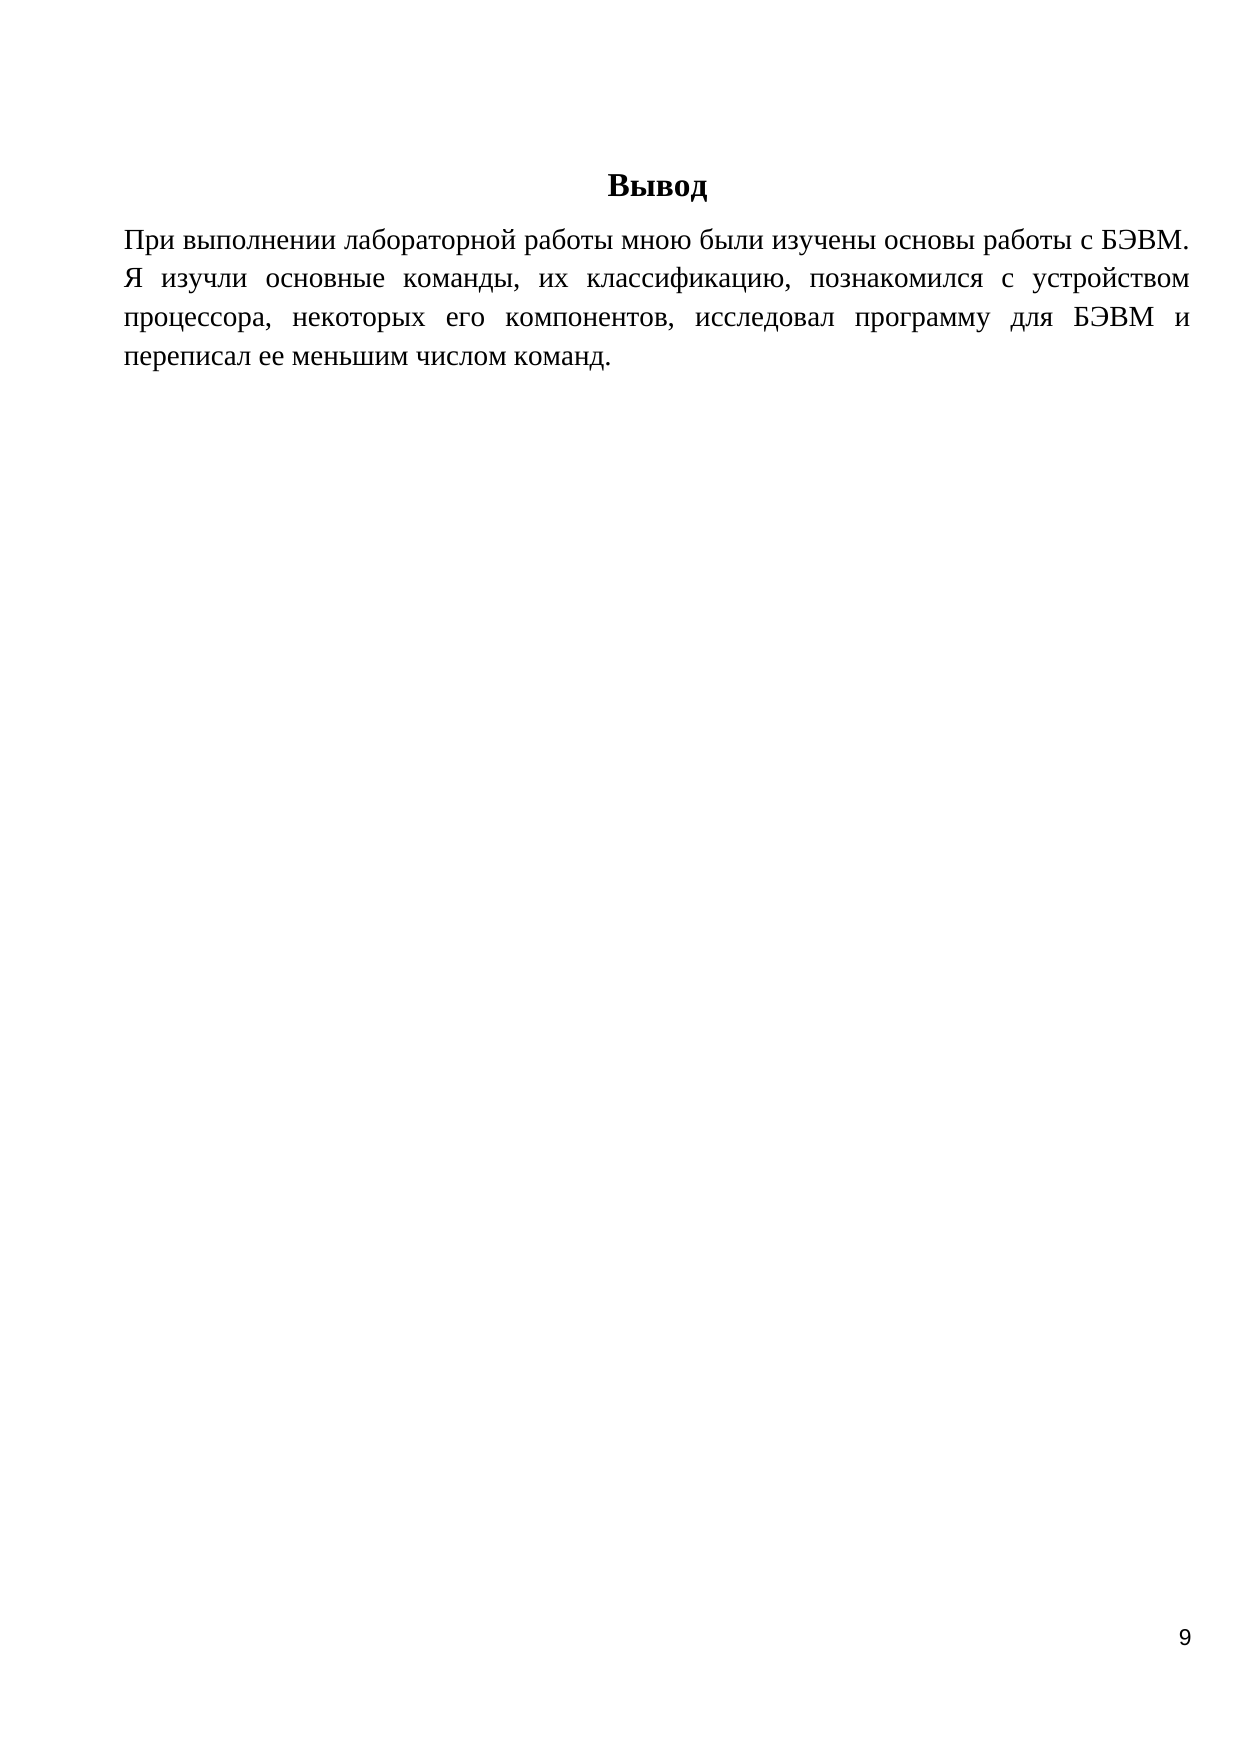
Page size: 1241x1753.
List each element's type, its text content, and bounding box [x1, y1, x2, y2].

text При выполнении лабораторной работы мною были изучены основы работы с БЭВМ. Я изучли основные команды, их классификацию, познакомился с устройством процессора, некоторых его компонентов, исследовал программу для БЭВМ и переписал ее меньшим числом команд. [123, 222, 1191, 371]
text Вывод [123, 166, 1191, 204]
